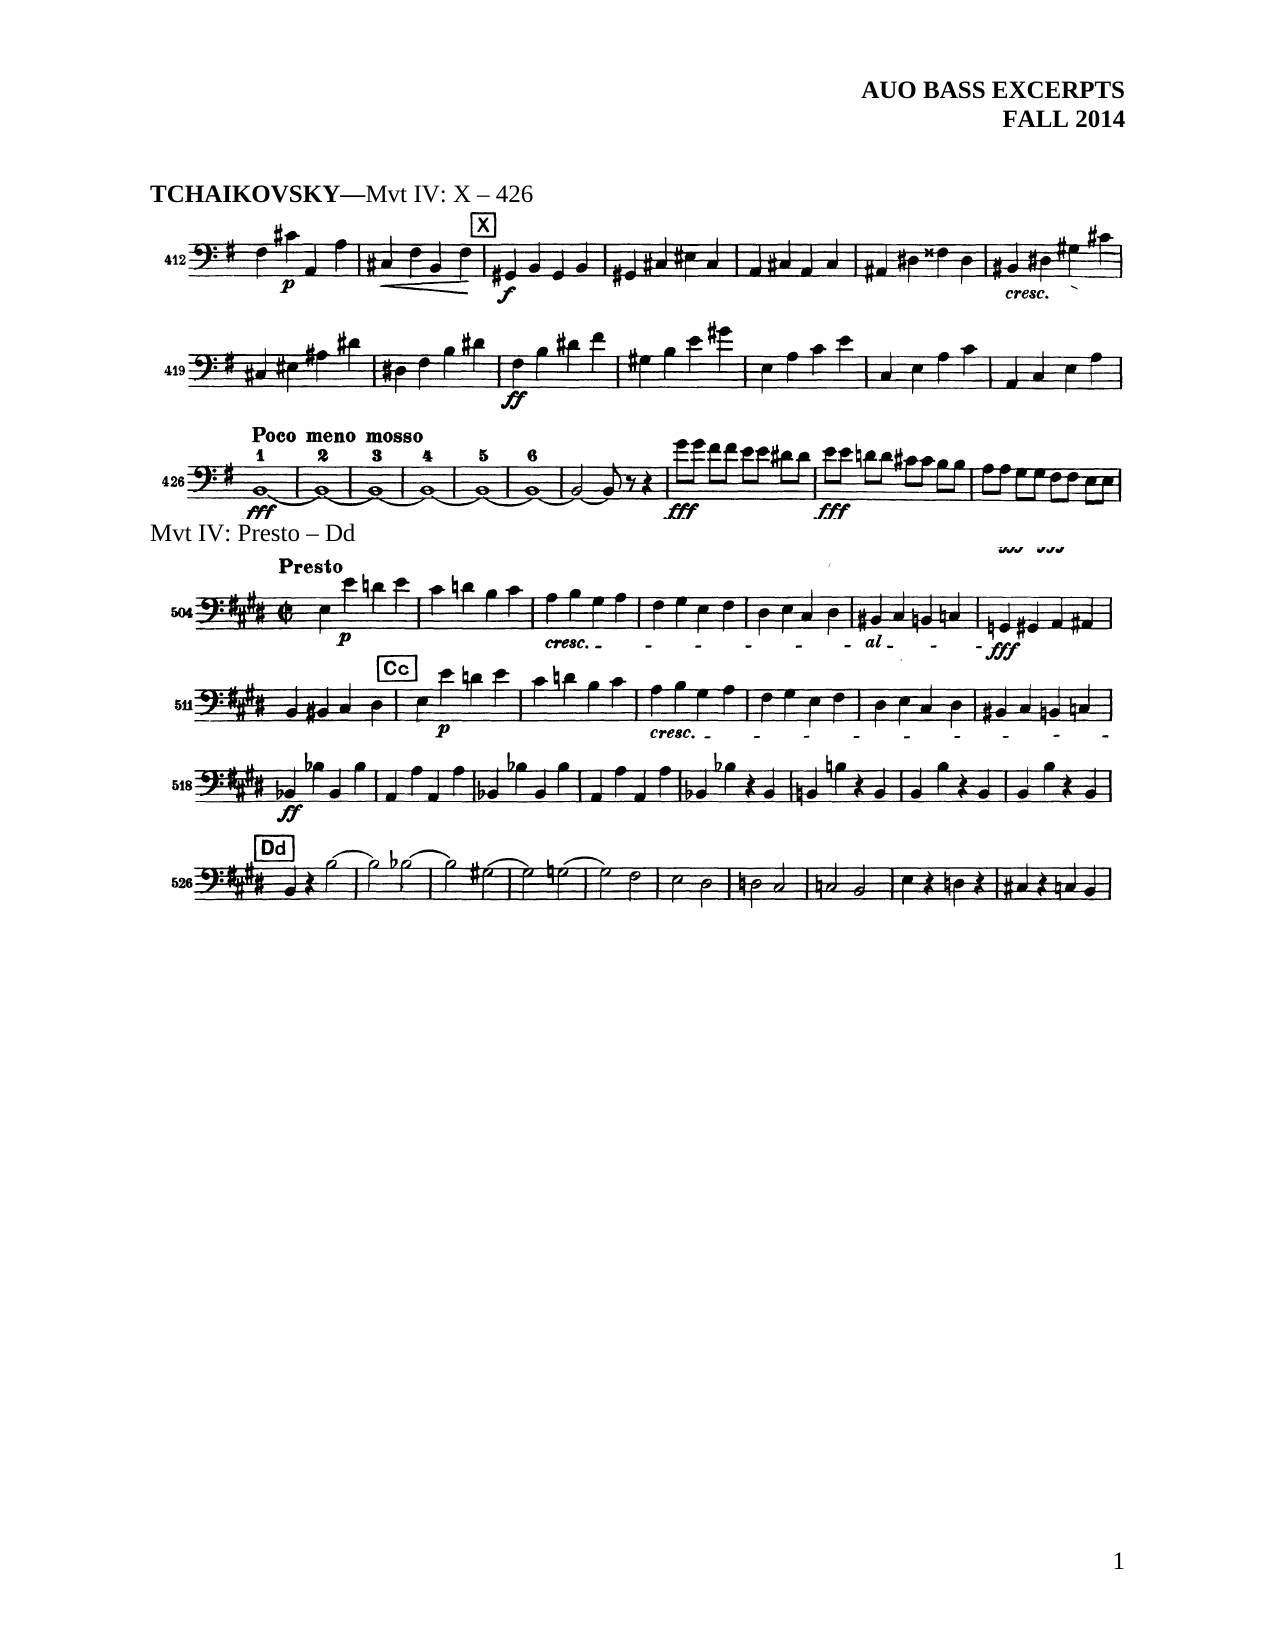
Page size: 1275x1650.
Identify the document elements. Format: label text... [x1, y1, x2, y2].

text Mvt IV: Presto – Dd [150, 519, 1125, 547]
picture [150, 207, 1125, 519]
text TCHAIKOVSKY—Mvt IV: X – 426 [150, 179, 1125, 207]
picture [150, 547, 1125, 908]
